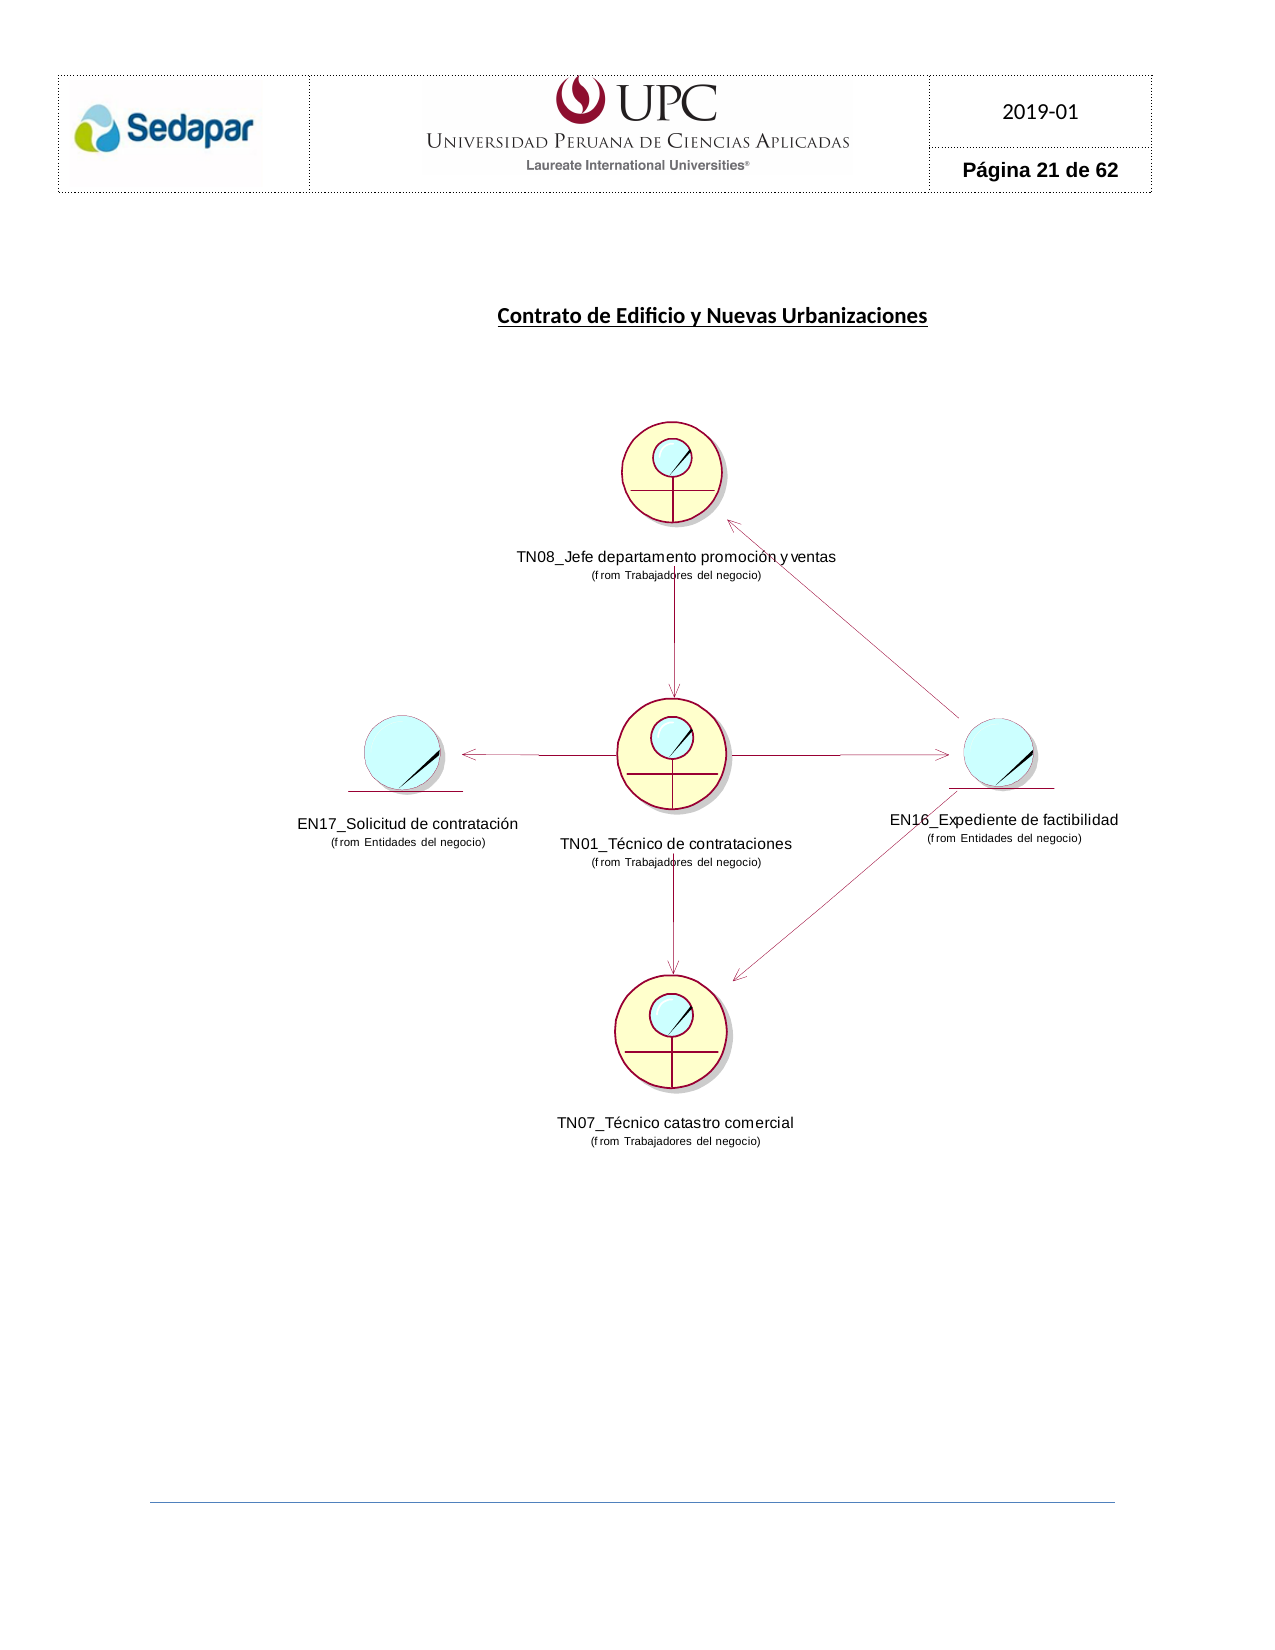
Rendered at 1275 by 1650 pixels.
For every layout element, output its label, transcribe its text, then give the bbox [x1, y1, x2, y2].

picture [422, 75, 854, 175]
picture [69, 80, 263, 187]
text Contrato de Edificio y Nuevas Urbanizaciones [300, 301, 1125, 329]
